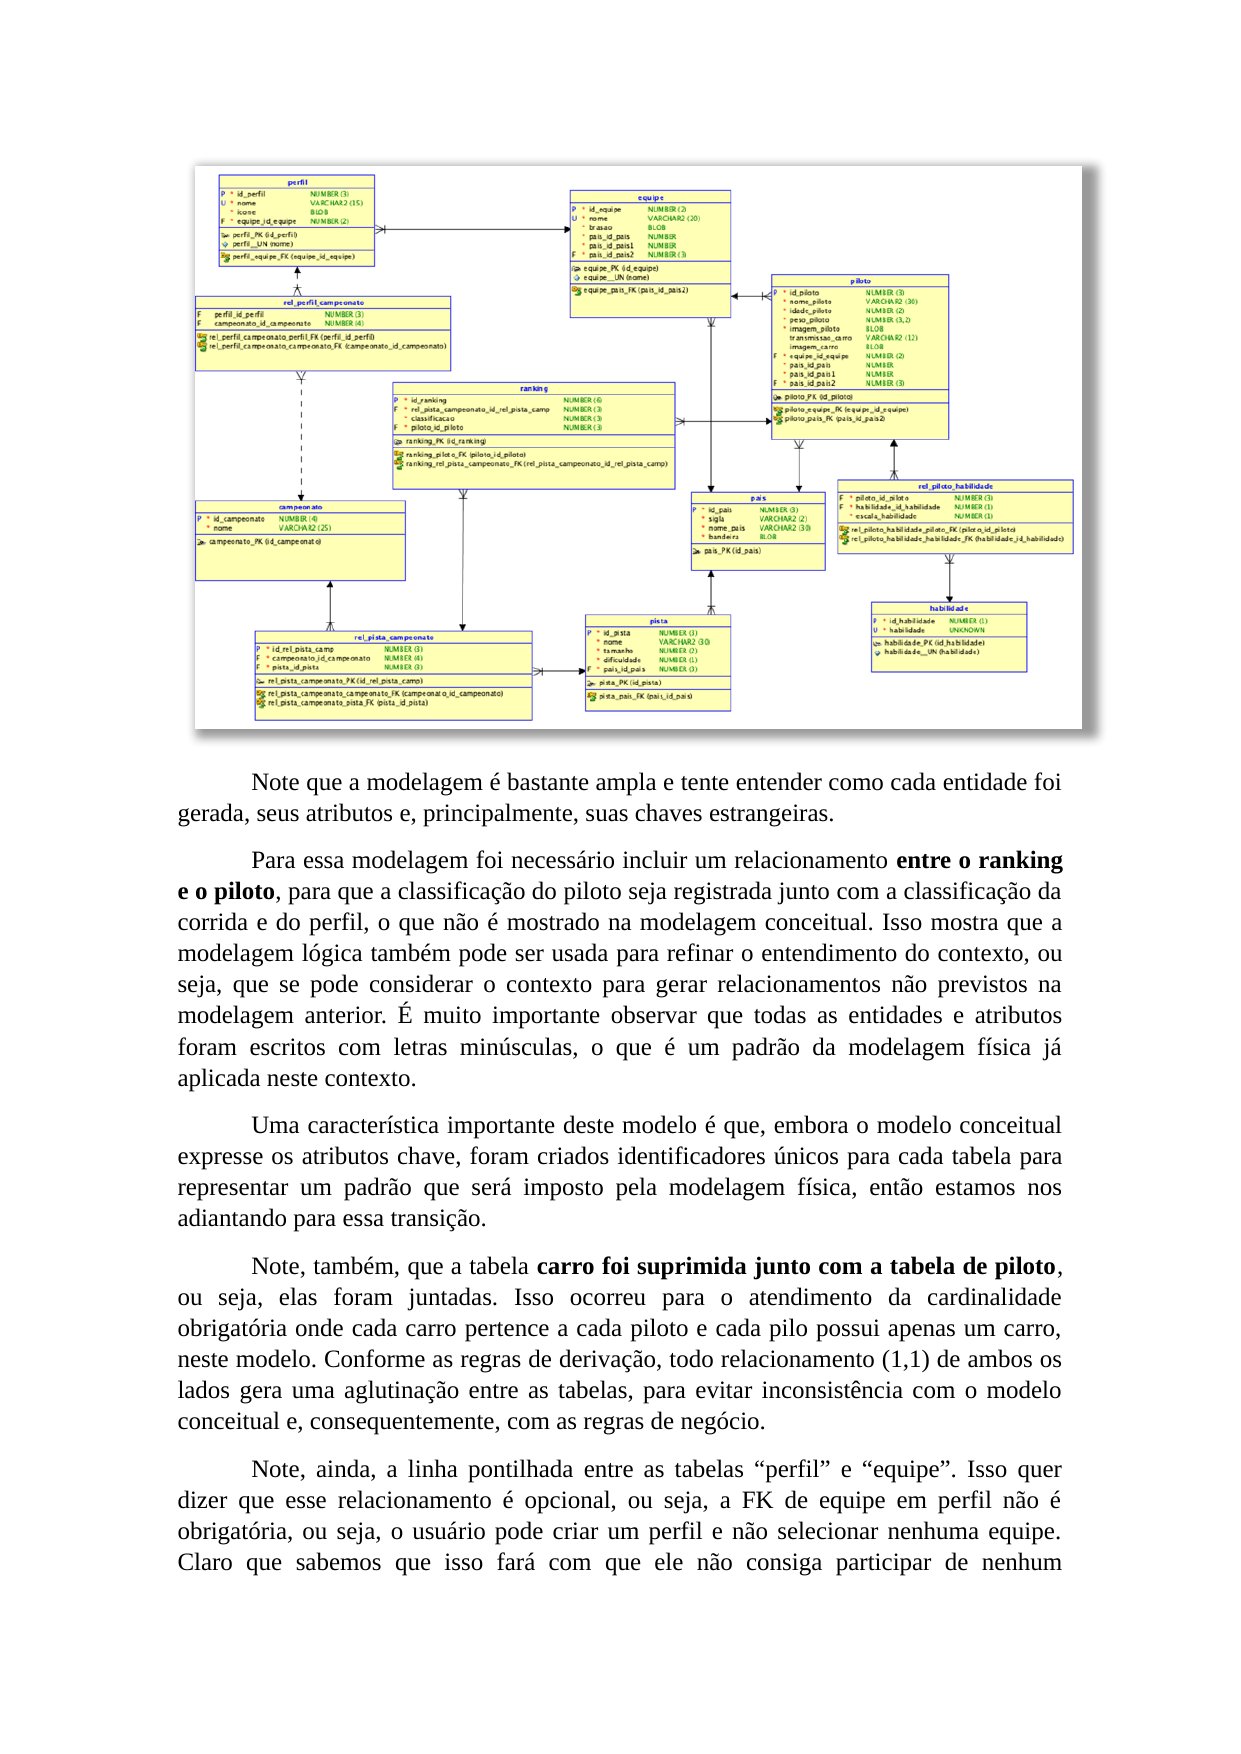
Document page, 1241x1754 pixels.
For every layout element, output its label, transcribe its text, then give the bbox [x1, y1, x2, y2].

text Note, também, que a tabela carro foi suprimida junto com a tabela de piloto, ou seja, elas foram juntadas. Isso ocorreu para o atendimento da cardinalidade obrigatória onde cada carro pertence a cada piloto e cada pilo possui apenas um carro, neste modelo. Conforme as regras de derivação, todo relacionamento (1,1) de ambos os lados gera uma aglutinação entre as tabelas, para evitar inconsistência com o modelo conceitual e, consequentemente, com as regras de negócio. [177, 1251, 1063, 1435]
text Para essa modelagem foi necessário incluir um relacionamento entre o ranking e o piloto, para que a classificação do piloto seja registrada junto com a classificação da corrida e do perfil, o que não é mostrado na modelagem conceitual. Isso mostra que a modelagem lógica também pode ser usada para refinar o entendimento do contexto, ou seja, que se pode considerar o contexto para gerar relacionamentos não previstos na modelagem anterior. É muito importante observar que todas as entidades e atributos foram escritos com letras minúsculas, o que é um padrão da modelagem física já aplicada neste contexto. [177, 845, 1063, 1091]
picture [195, 166, 1082, 729]
text Uma característica importante deste modelo é que, embora o modelo conceitual expresse os atributos chave, foram criados identificadores únicos para cada tabela para representar um padrão que será imposto pela modelagem física, então estamos nos adiantando para essa transição. [177, 1110, 1063, 1232]
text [177, 1454, 1063, 1576]
text Note que a modelagem é bastante ampla e tente entender como cada entidade foi gerada, seus atributos e, principalmente, suas chaves estrangeiras. [177, 767, 1063, 826]
